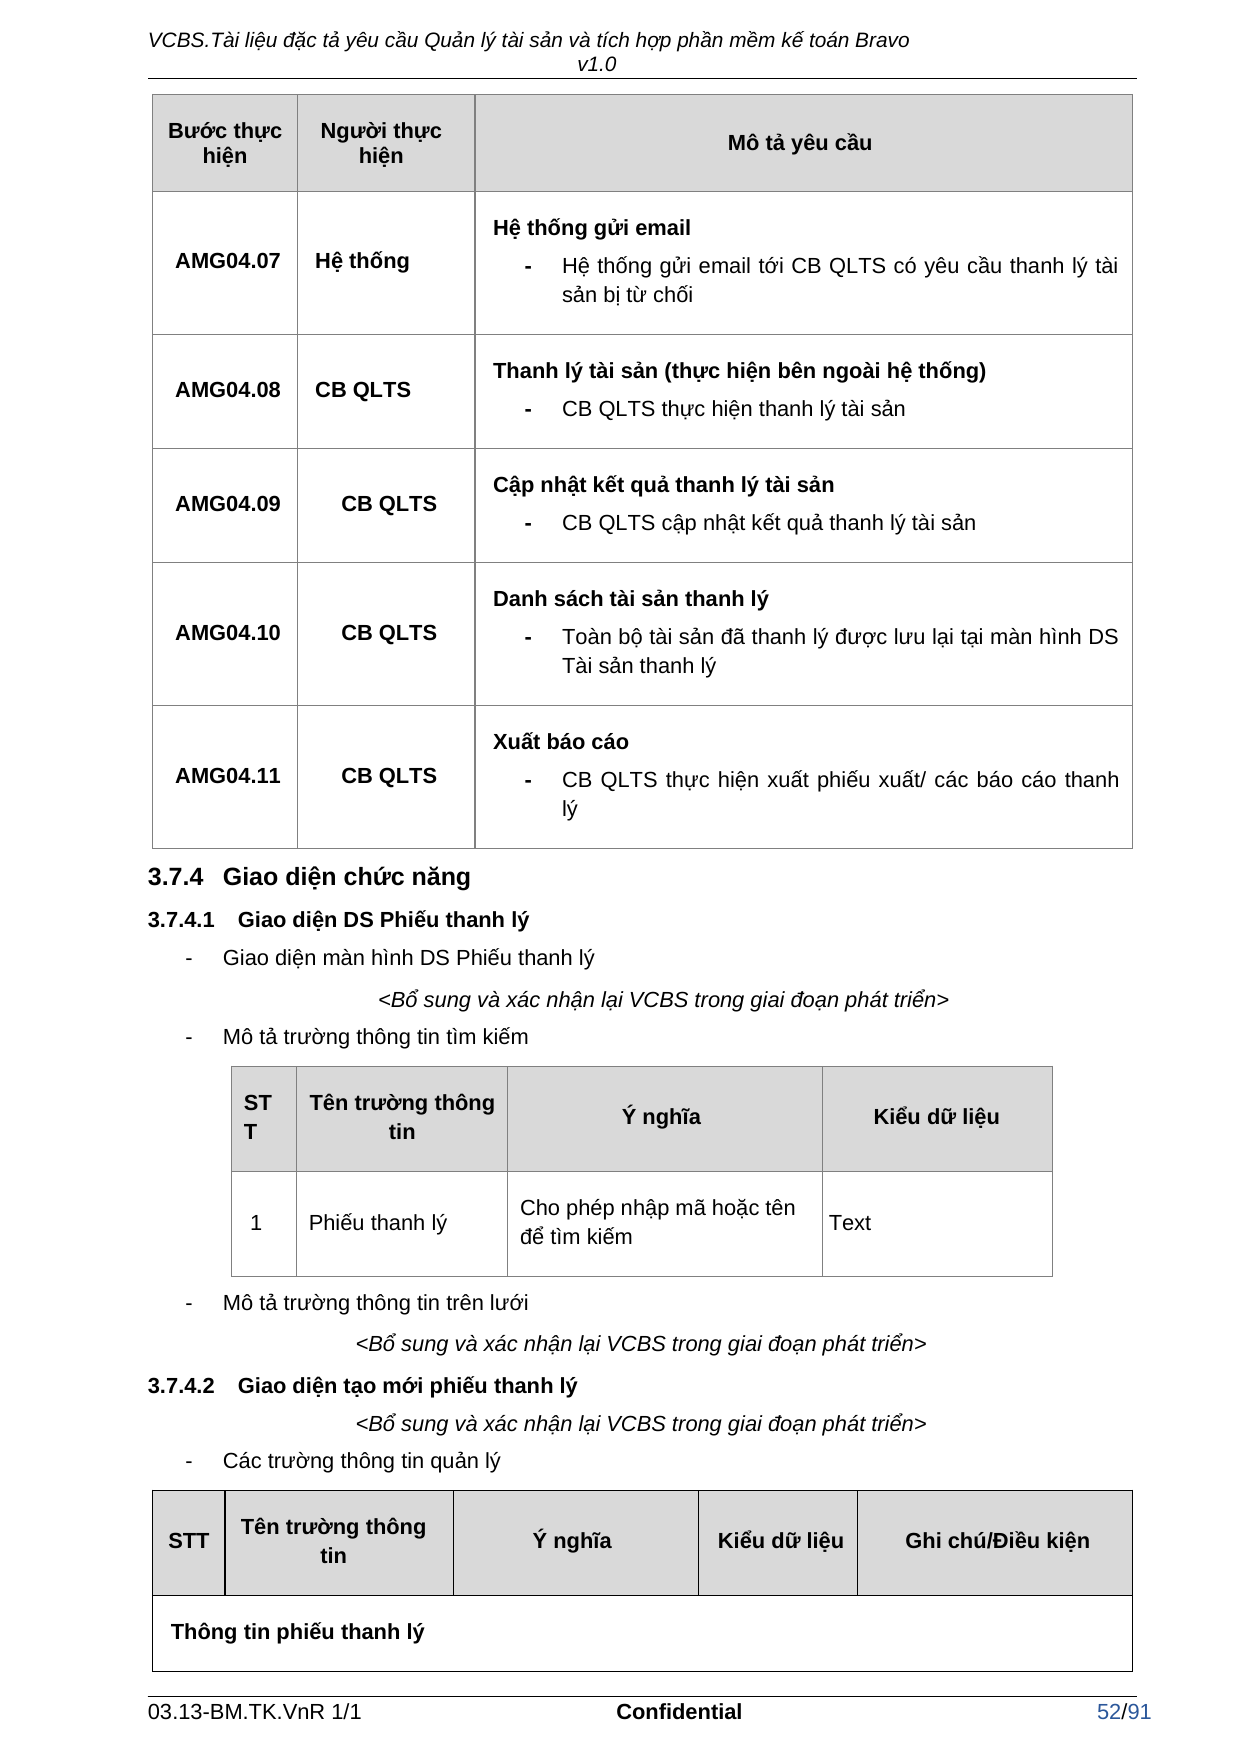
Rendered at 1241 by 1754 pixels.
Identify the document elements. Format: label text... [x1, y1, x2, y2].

table_header Kiểu dữ liệu [699, 1491, 857, 1595]
list Giao diện màn hình DS Phiếu thanh lý [185, 945, 1137, 970]
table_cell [476, 192, 1132, 334]
text <Bổ sung và xác nhận lại VCBS trong giai đoạn phát triển> [193, 986, 1137, 1012]
table_cell Danh sách tài sản thanh lý Toàn bộ tài sản đã thanh lý được lưu lại tại màn hình DS Tài sản thanh lý [476, 563, 1132, 705]
subtitle Giao diện chức năng [148, 862, 1137, 891]
table_cell Thông tin phiếu thanh lý [153, 1596, 1132, 1671]
table_header Ghi chú/Điều kiện [858, 1491, 1132, 1595]
table_cell 1 [232, 1172, 296, 1276]
subtitle Giao diện tạo mới phiếu thanh lý [148, 1373, 1137, 1398]
list Mô tả trường thông tin trên lưới [185, 1290, 1137, 1315]
table_cell Thanh lý tài sản (thực hiện bên ngoài hệ thống) CB QLTS thực hiện thanh lý tài sản [476, 335, 1132, 448]
table_header Người thực hiện [298, 95, 474, 191]
table_cell Text [823, 1172, 1052, 1276]
table_header Mô tả yêu cầu [476, 95, 1132, 191]
table_cell CB QLTS [298, 449, 474, 562]
table_header Tên trường thông tin [297, 1067, 507, 1171]
table_cell Cập nhật kết quả thanh lý tài sản CB QLTS cập nhật kết quả thanh lý tài sản [476, 449, 1132, 562]
table_header STT [153, 1491, 224, 1595]
table_cell CB QLTS [298, 706, 474, 848]
text <Bổ sung và xác nhận lại VCBS trong giai đoạn phát triển> [148, 1410, 1137, 1436]
table_cell CB QLTS [298, 335, 474, 448]
table_header Bước thực hiện [153, 95, 297, 191]
table_cell AMG04.07 [153, 192, 297, 334]
table_header Tên trường thông tin [226, 1491, 453, 1595]
table_header STT [232, 1067, 296, 1171]
table_cell AMG04.08 [153, 335, 297, 448]
table_header Kiểu dữ liệu [823, 1067, 1052, 1171]
table_cell Phiếu thanh lý [297, 1172, 507, 1276]
list Các trường thông tin quản lý [185, 1448, 1137, 1473]
table_cell AMG04.10 [153, 563, 297, 705]
table_header Ý nghĩa [454, 1491, 698, 1595]
text <Bổ sung và xác nhận lại VCBS trong giai đoạn phát triển> [148, 1331, 1137, 1356]
table_cell AMG04.11 [153, 706, 297, 848]
list Mô tả trường thông tin tìm kiếm [185, 1024, 1137, 1049]
table_cell Hệ thống [298, 192, 474, 334]
table_header Ý nghĩa [508, 1067, 822, 1171]
table_cell Xuất báo cáo CB QLTS thực hiện xuất phiếu xuất/ các báo cáo thanh lý [476, 706, 1132, 848]
table_cell AMG04.09 [153, 449, 297, 562]
table_cell CB QLTS [298, 563, 474, 705]
table_cell Cho phép nhập mã hoặc tên để tìm kiếm [508, 1172, 822, 1276]
subtitle Giao diện DS Phiếu thanh lý [148, 907, 1137, 932]
